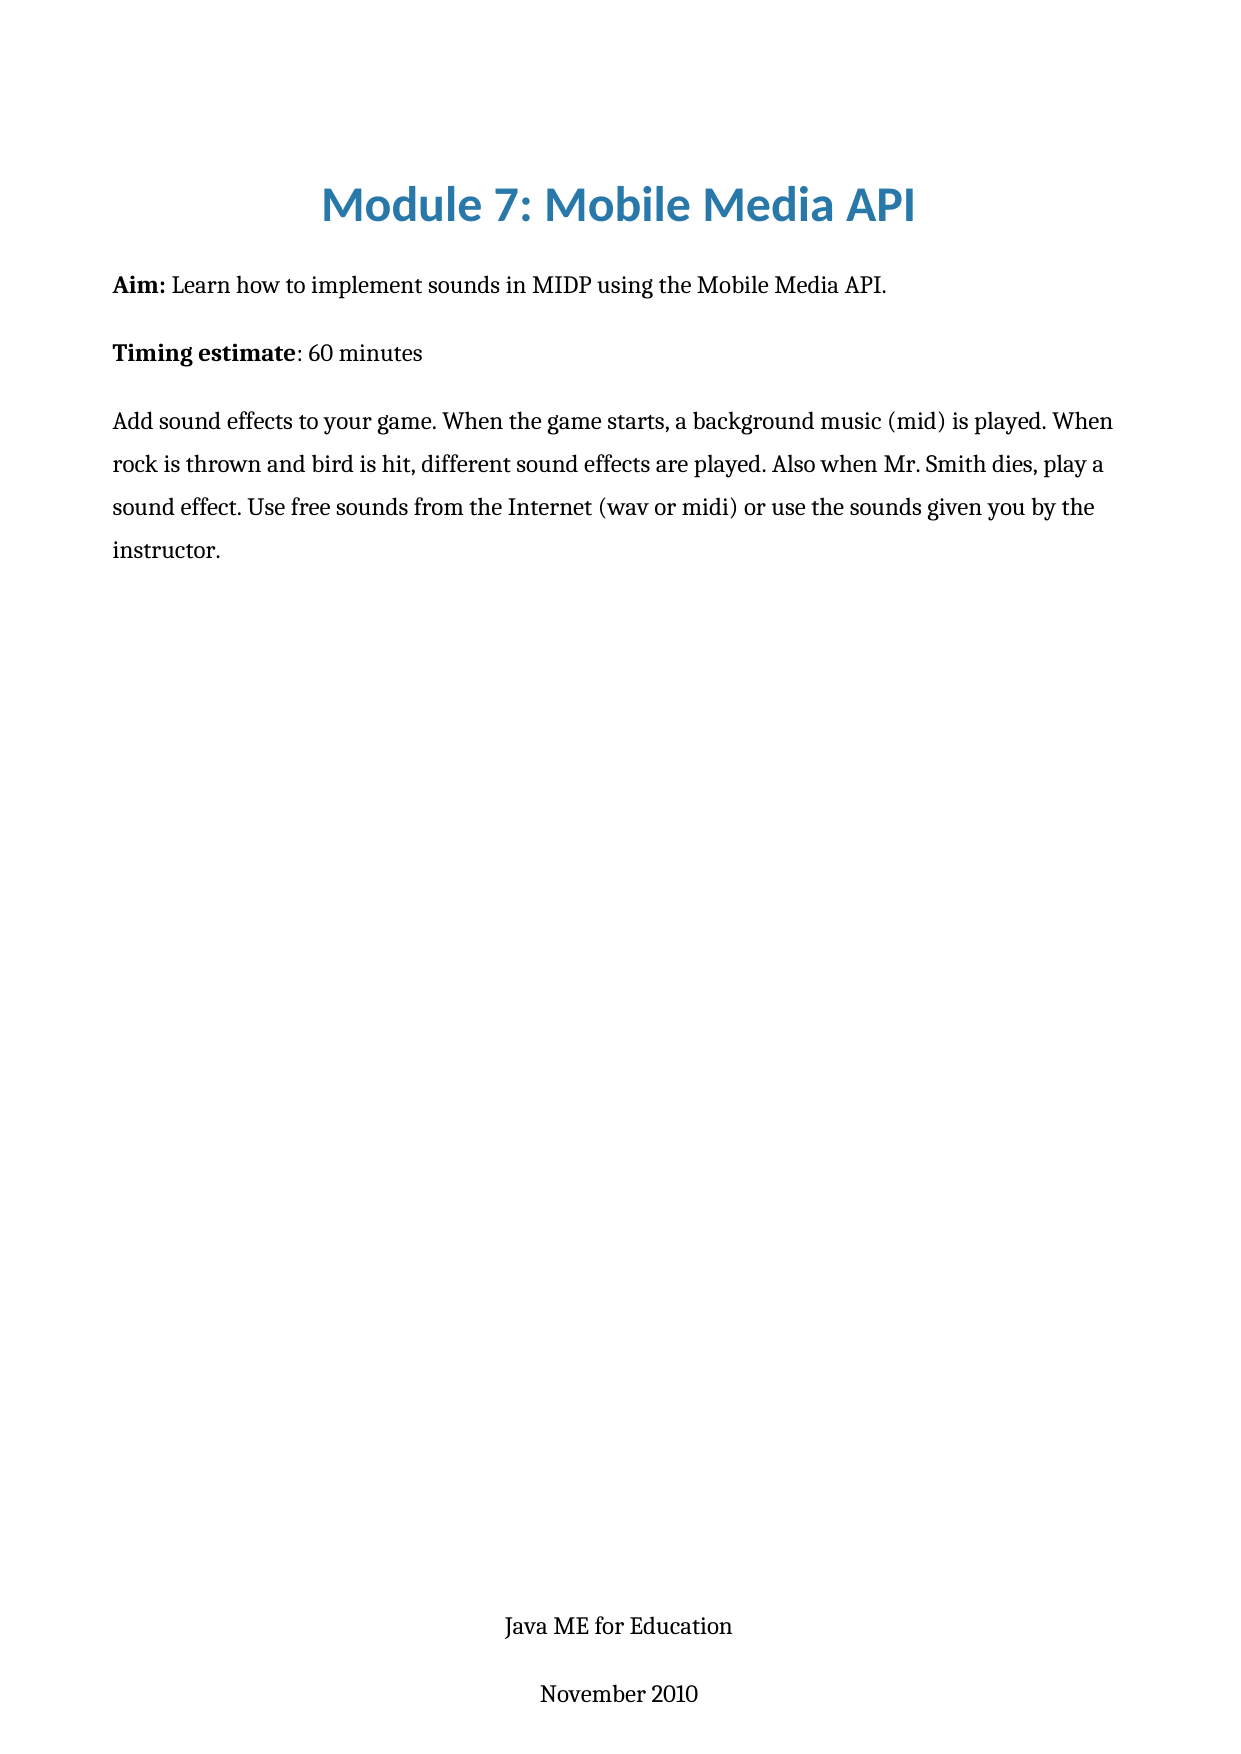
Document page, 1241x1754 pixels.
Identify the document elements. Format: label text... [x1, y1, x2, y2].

text Add sound effects to your game. When the game starts, a background music (mid) is played. When rock is thrown and bird is hit, different sound effects are played. Also when Mr. Smith dies, play a sound effect. Use free sounds from the Internet (wav or midi) or use the sounds given you by the instructor. [112, 407, 1125, 565]
subtitle Module 7: Mobile Media API [112, 173, 1125, 234]
text Aim: Learn how to implement sounds in MIDP using the Mobile Media API. [112, 271, 1125, 299]
text Timing estimate: 60 minutes [112, 339, 1125, 367]
